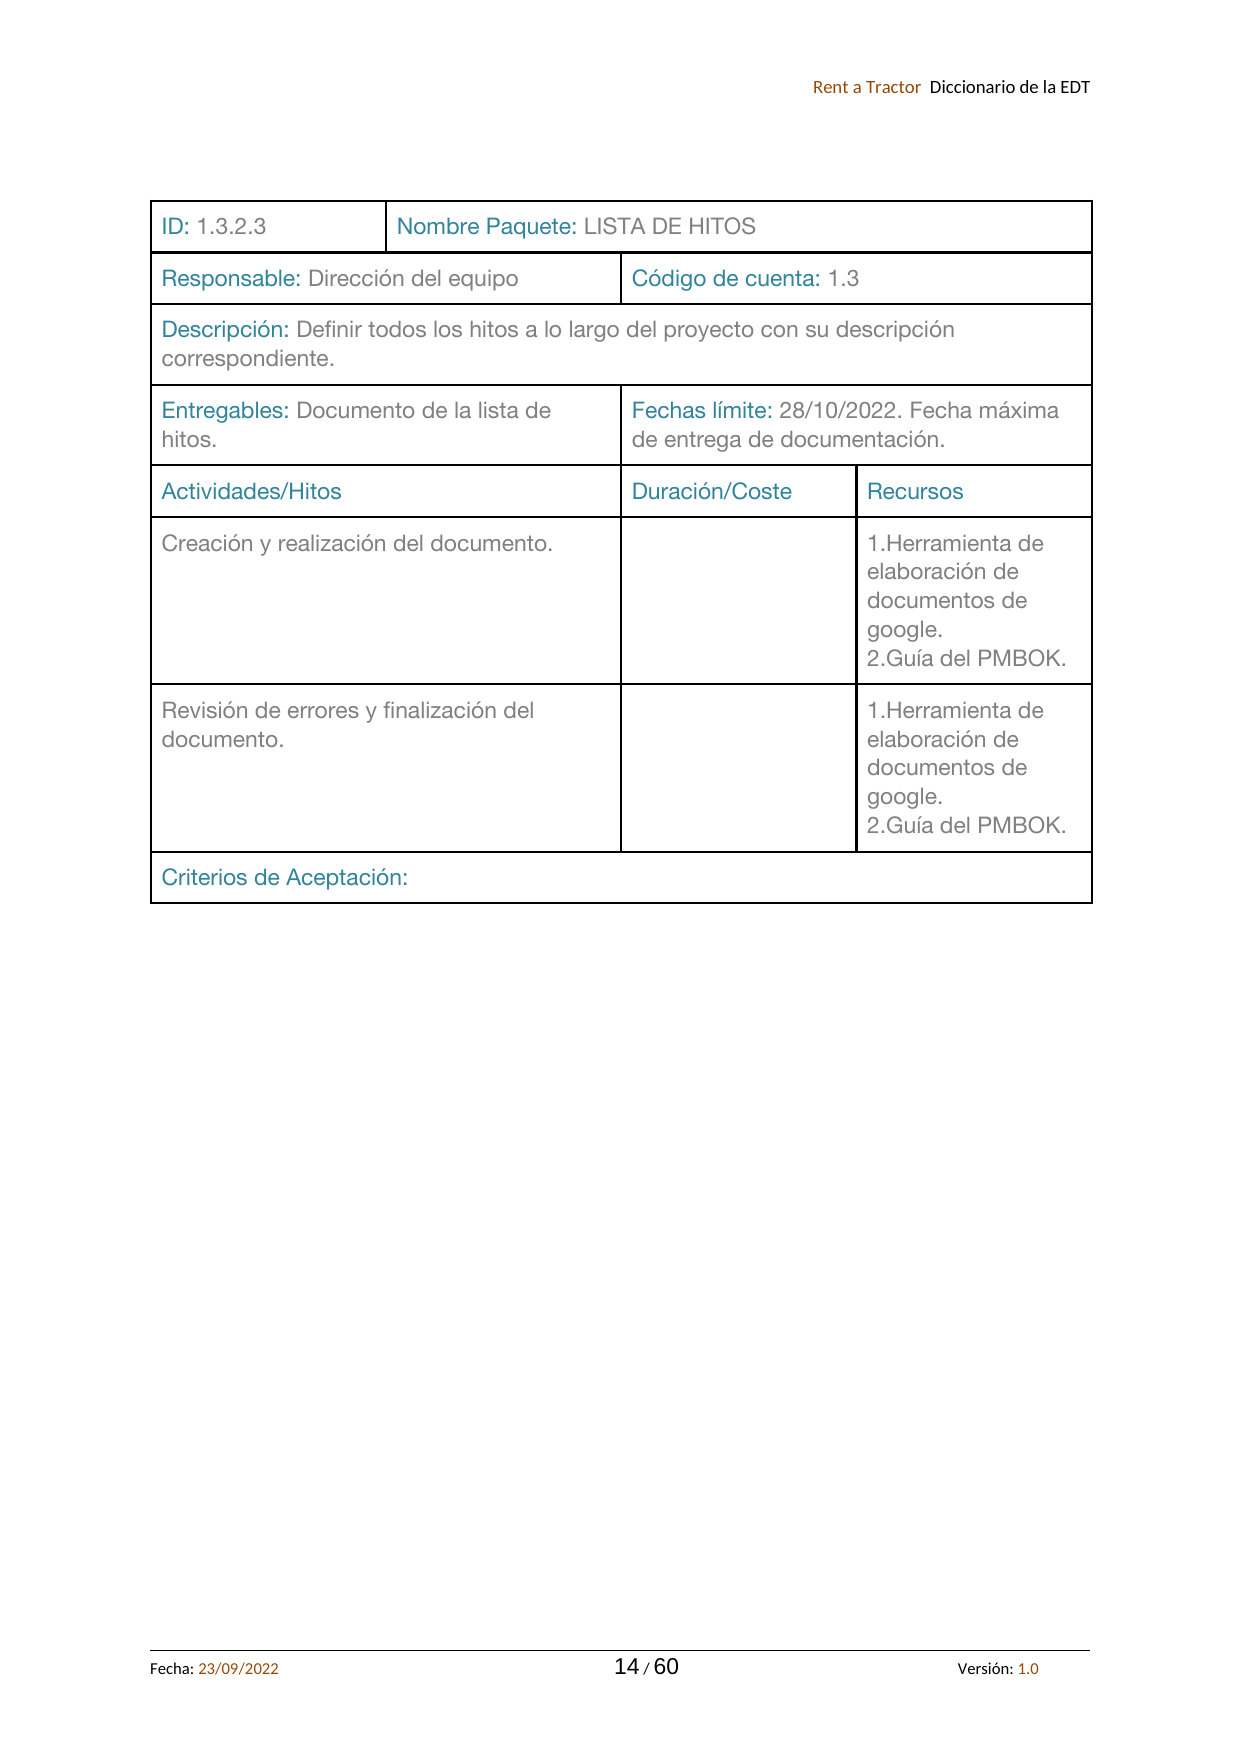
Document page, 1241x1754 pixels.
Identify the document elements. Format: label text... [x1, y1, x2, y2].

table_cell Criterios de Aceptación: [152, 853, 1091, 902]
table_cell Actividades/Hitos [152, 466, 620, 516]
table_cell Responsable: Dirección del equipo [152, 254, 620, 303]
table_header Nombre Paquete: LISTA DE HITOS [387, 202, 1091, 251]
table_cell [622, 518, 855, 683]
table_cell Revisión de errores y finalización del documento. [152, 685, 620, 851]
table_cell 1.Herramienta de elaboración de documentos de google. 2.Guía del PMBOK. [858, 518, 1091, 683]
table_cell Fechas límite: 28/10/2022. Fecha máxima de entrega de documentación. [622, 386, 1091, 464]
table_cell Código de cuenta: 1.3 [622, 254, 1091, 303]
table_cell Entregables: Documento de la lista de hitos. [152, 386, 620, 464]
table_cell Descripción: Definir todos los hitos a lo largo del proyecto con su descripción correspondiente. [152, 305, 1091, 384]
table_cell Creación y realización del documento. [152, 518, 620, 683]
table_cell Duración/Coste [622, 466, 855, 516]
table_cell Recursos [858, 466, 1091, 516]
table_cell [622, 685, 855, 851]
table_cell 1.Herramienta de elaboración de documentos de google. 2.Guía del PMBOK. [858, 685, 1091, 851]
table_header ID: 1.3.2.3 [152, 202, 385, 251]
